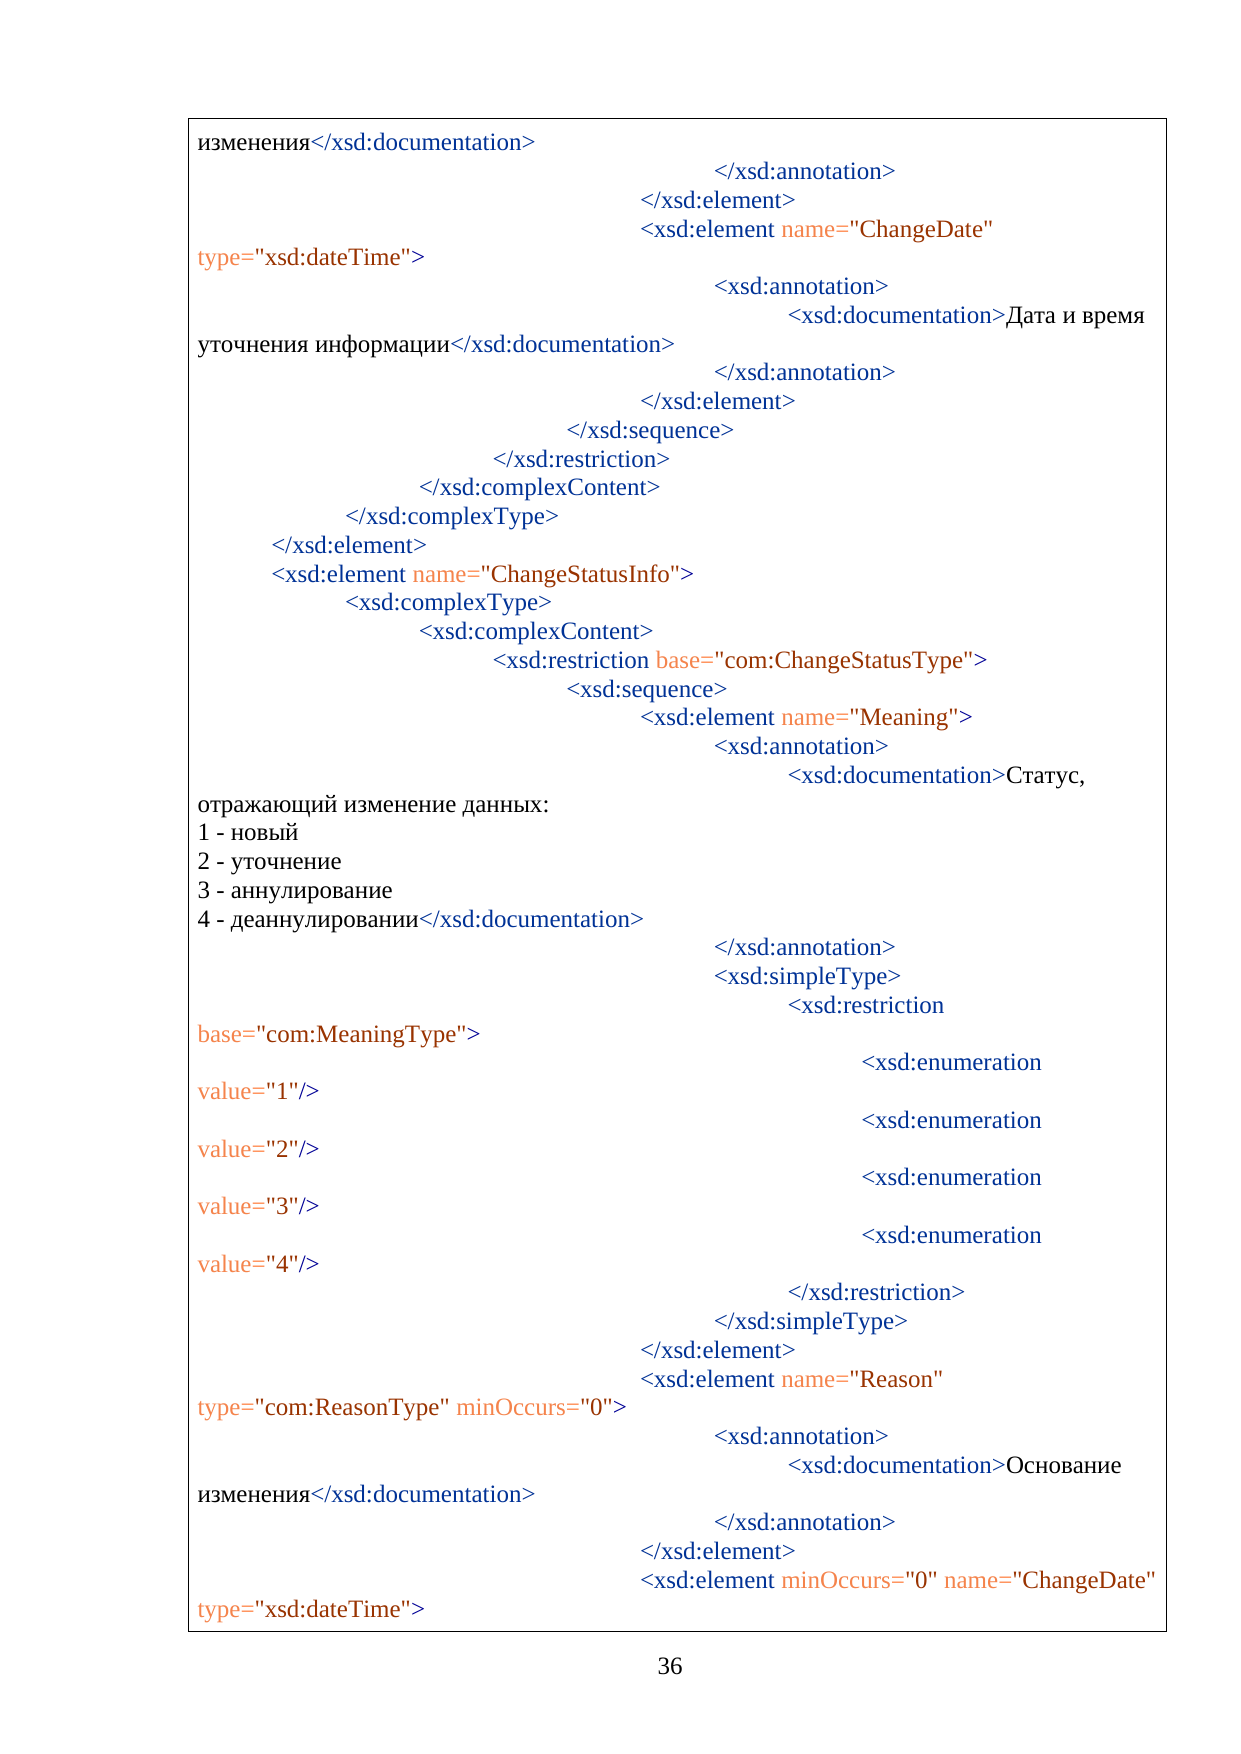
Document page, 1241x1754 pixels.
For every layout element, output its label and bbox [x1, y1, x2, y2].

table_header [189, 119, 1166, 1631]
